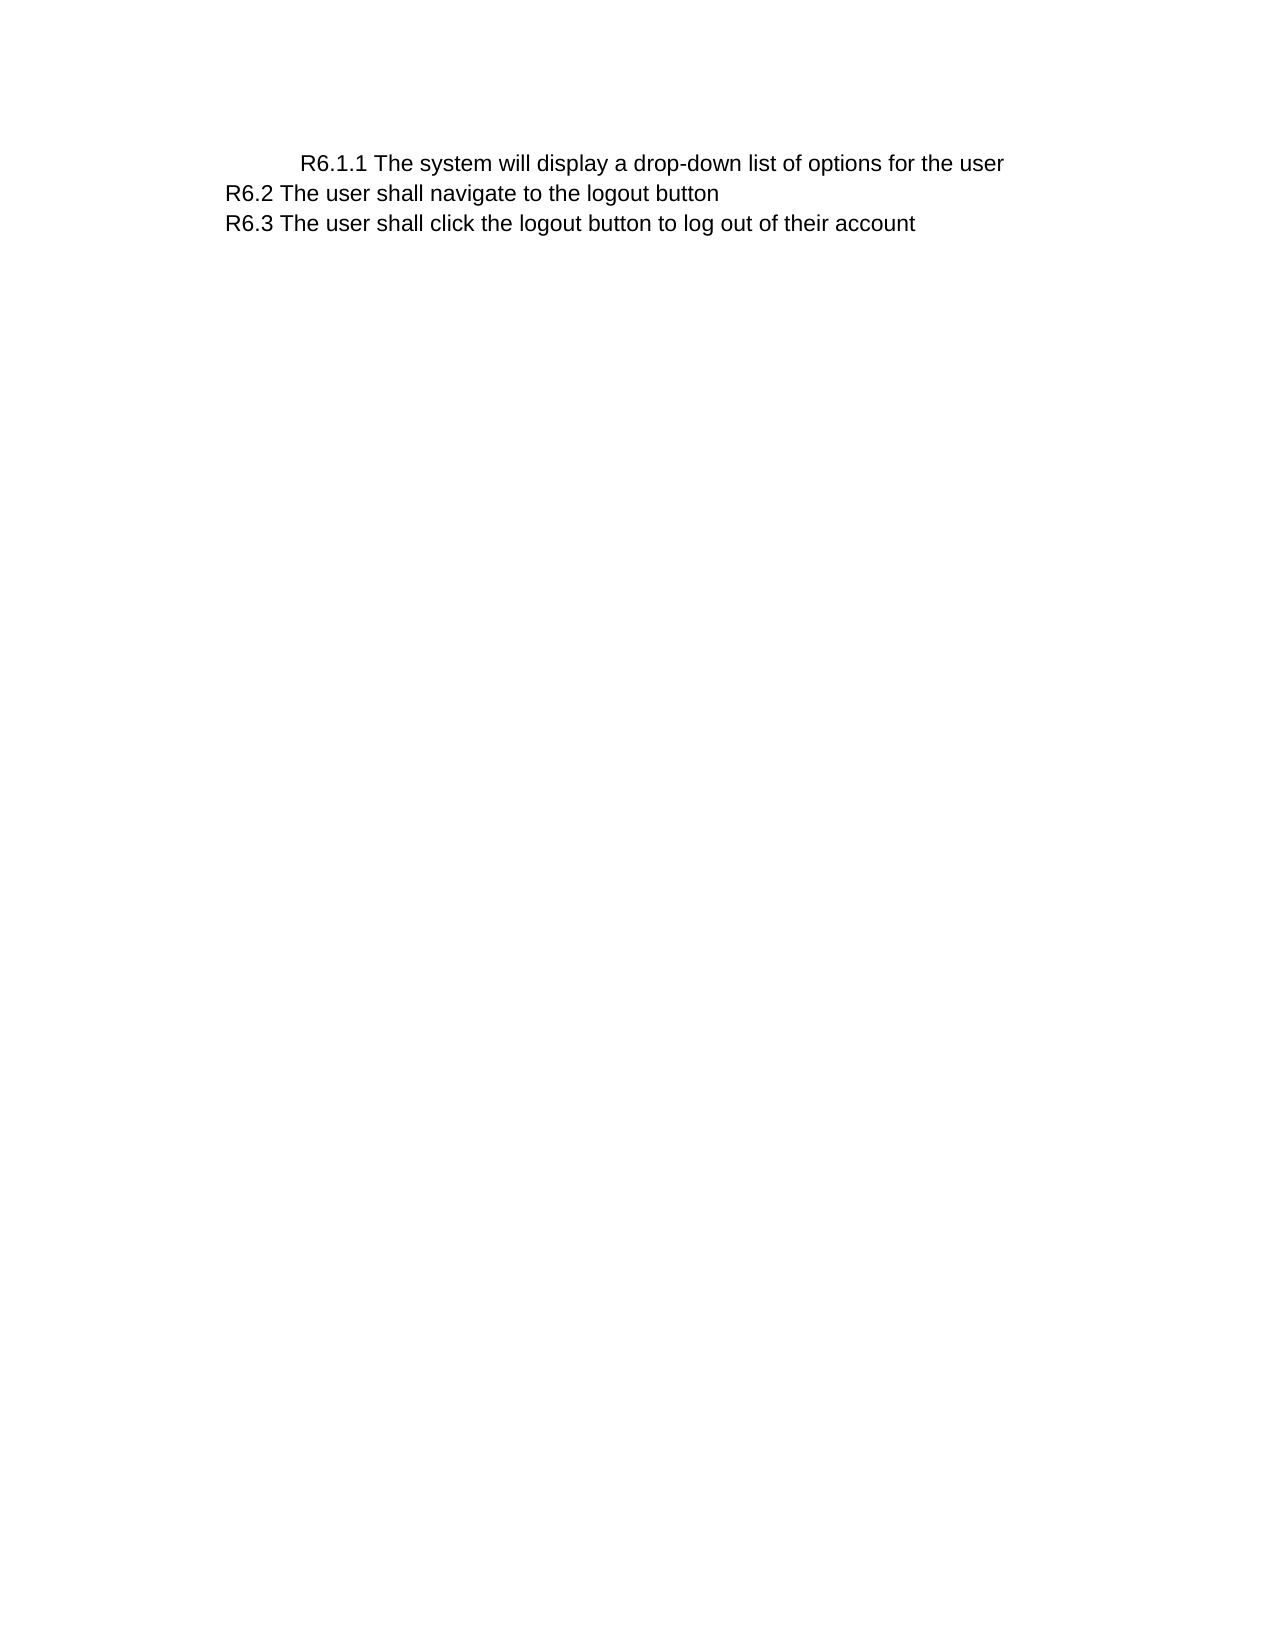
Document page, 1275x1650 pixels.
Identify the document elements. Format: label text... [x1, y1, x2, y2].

text R6.2 The user shall navigate to the logout button [150, 180, 1125, 207]
text R6.1.1 The system will display a drop-down list of options for the user [150, 150, 1125, 176]
text R6.3 The user shall click the logout button to log out of their account [225, 210, 1125, 237]
